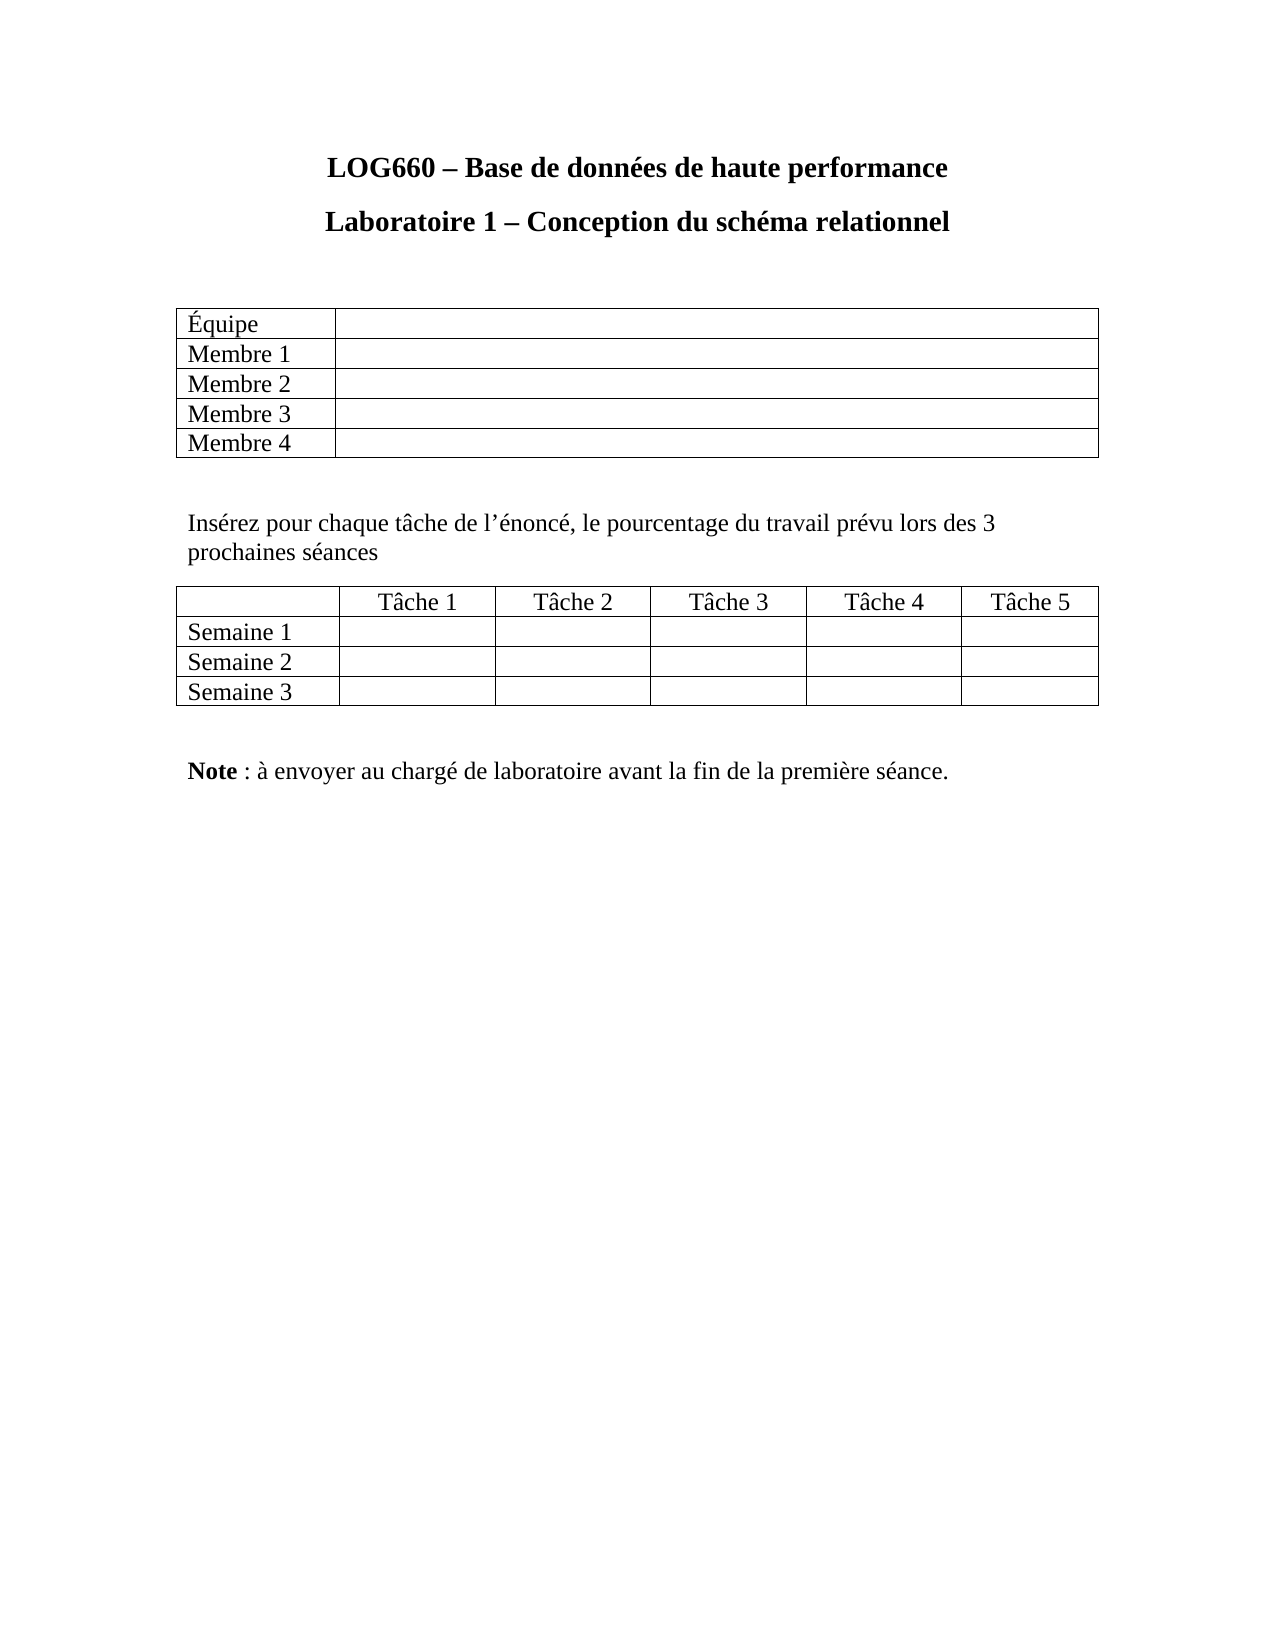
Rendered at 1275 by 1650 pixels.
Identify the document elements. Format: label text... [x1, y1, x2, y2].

table_header Tâche 4 [807, 587, 961, 616]
table_cell [496, 647, 650, 676]
table_header Tâche 1 [340, 587, 495, 616]
table_cell [340, 647, 495, 676]
table_cell Semaine 3 [177, 677, 339, 705]
text Laboratoire 1 – Conception du schéma relationnel [187, 204, 1087, 238]
table_cell [807, 617, 961, 646]
table_header Tâche 5 [962, 587, 1098, 616]
table_header [177, 587, 339, 616]
table_cell [496, 677, 650, 705]
table_cell Semaine 1 [177, 617, 339, 646]
table_cell Membre 3 [177, 399, 335, 427]
table_header [336, 309, 1098, 338]
table_cell [651, 617, 806, 646]
table_cell [651, 647, 806, 676]
table_cell Membre 1 [177, 339, 335, 368]
table_cell [962, 677, 1098, 705]
table_cell [807, 647, 961, 676]
table_header Tâche 2 [496, 587, 650, 616]
table_header Tâche 3 [651, 587, 806, 616]
table_cell Membre 4 [177, 429, 335, 457]
table_cell [651, 677, 806, 705]
table_cell [340, 617, 495, 646]
table_cell [336, 429, 1098, 457]
table_cell [336, 339, 1098, 368]
table_cell [336, 369, 1098, 398]
table_header Équipe [177, 309, 335, 338]
table_cell [496, 617, 650, 646]
table_cell [962, 617, 1098, 646]
table_cell [962, 647, 1098, 676]
table_cell [336, 399, 1098, 427]
text Note : à envoyer au chargé de laboratoire avant la fin de la première séance. [187, 756, 1087, 785]
text LOG660 – Base de données de haute performance [187, 150, 1087, 183]
table_cell Semaine 2 [177, 647, 339, 676]
text Insérez pour chaque tâche de l’énoncé, le pourcentage du travail prévu lors des 3 prochaines séances [187, 508, 1087, 565]
table_cell [807, 677, 961, 705]
table_cell Membre 2 [177, 369, 335, 398]
table_cell [340, 677, 495, 705]
